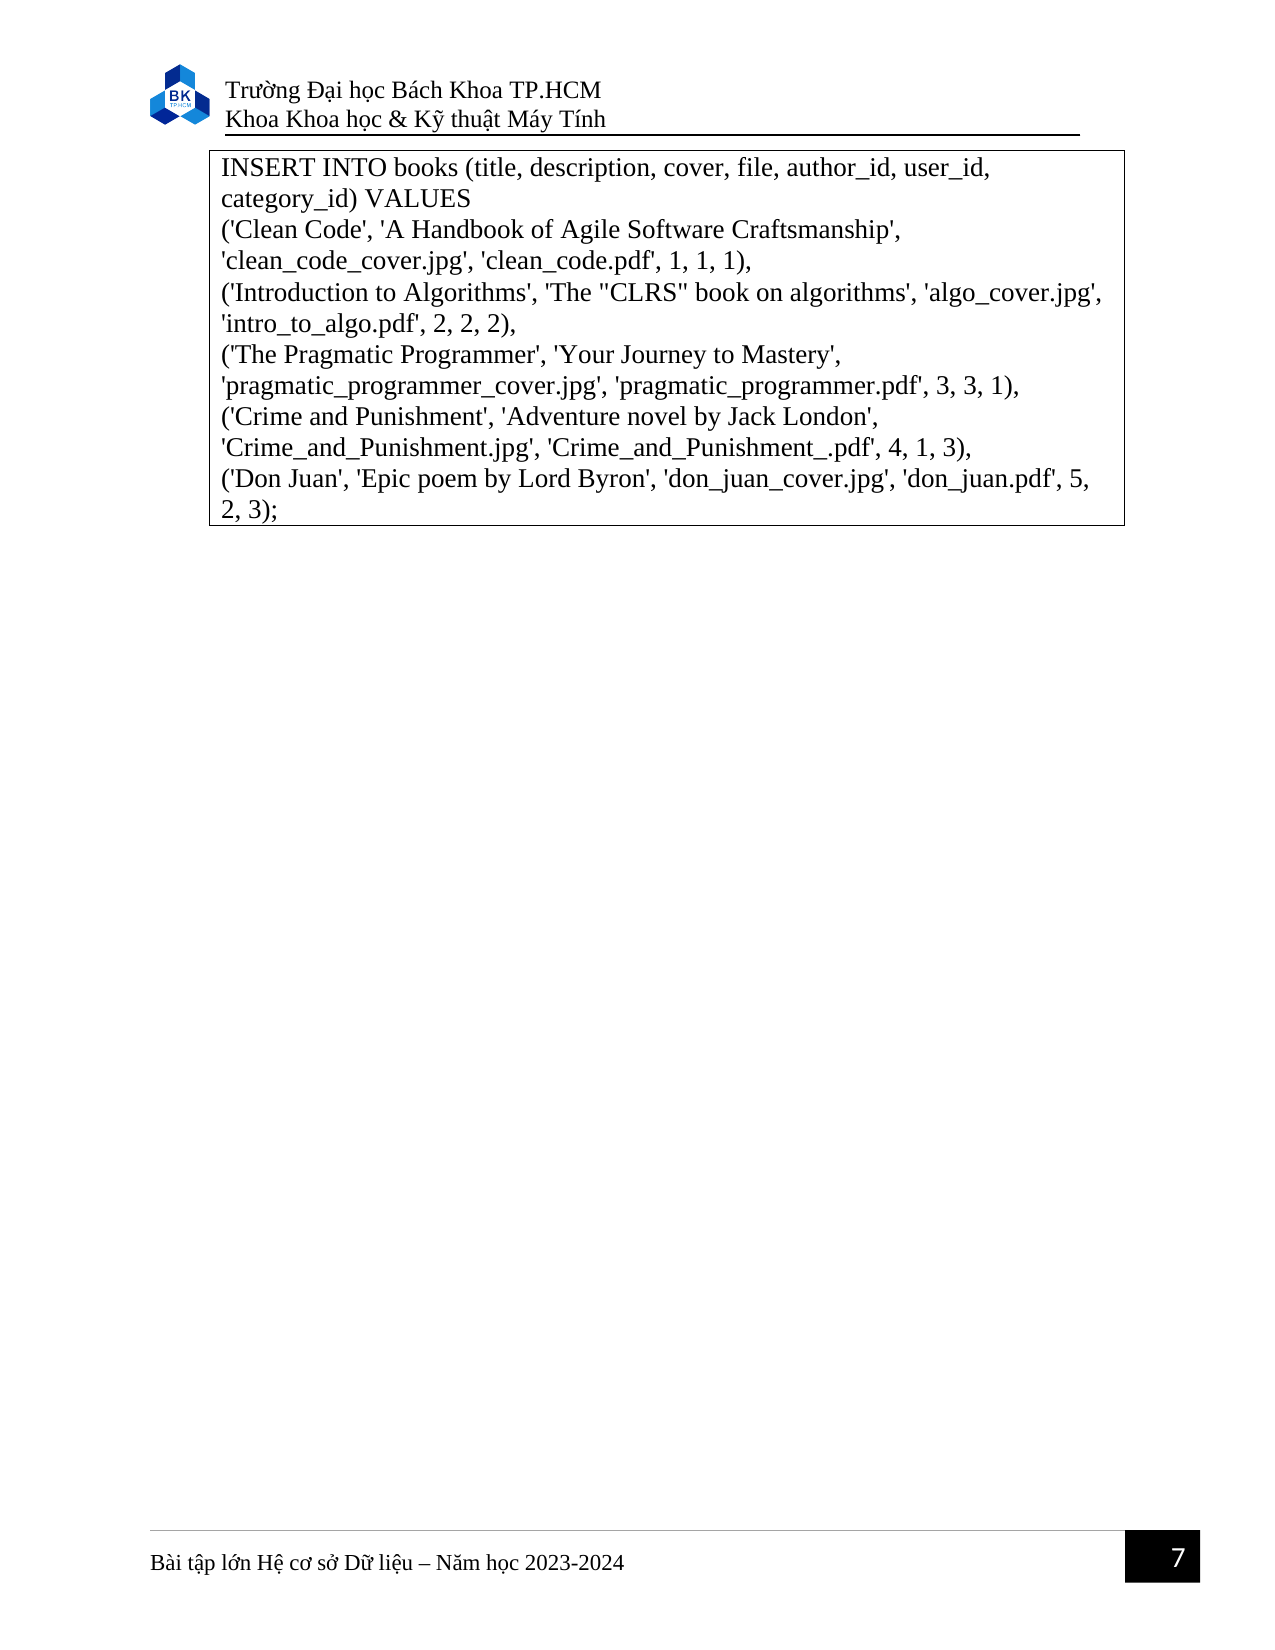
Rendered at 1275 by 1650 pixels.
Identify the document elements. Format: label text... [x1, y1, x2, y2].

picture [150, 64, 210, 125]
table_header INSERT INTO books (title, description, cover, file, author_id, user_id, category_id) VALUES ('Clean Code', 'A Handbook of Agile Software Craftsmanship', 'clean_code_cover.jpg', 'clean_code.pdf', 1, 1, 1), ('Introduction to Algorithms', 'The "CLRS" book on algorithms', 'algo_cover.jpg', 'intro_to_algo.pdf', 2, 2, 2), ('The Pragmatic Programmer', 'Your Journey to Mastery', 'pragmatic_programmer_cover.jpg', 'pragmatic_programmer.pdf', 3, 3, 1), ('Crime and Punishment', 'Adventure novel by Jack London', 'Crime_and_Punishment.jpg', 'Crime_and_Punishment_.pdf', 4, 1, 3), ('Don Juan', 'Epic poem by Lord Byron', 'don_juan_cover.jpg', 'don_juan.pdf', 5, 2, 3); [210, 151, 1124, 525]
